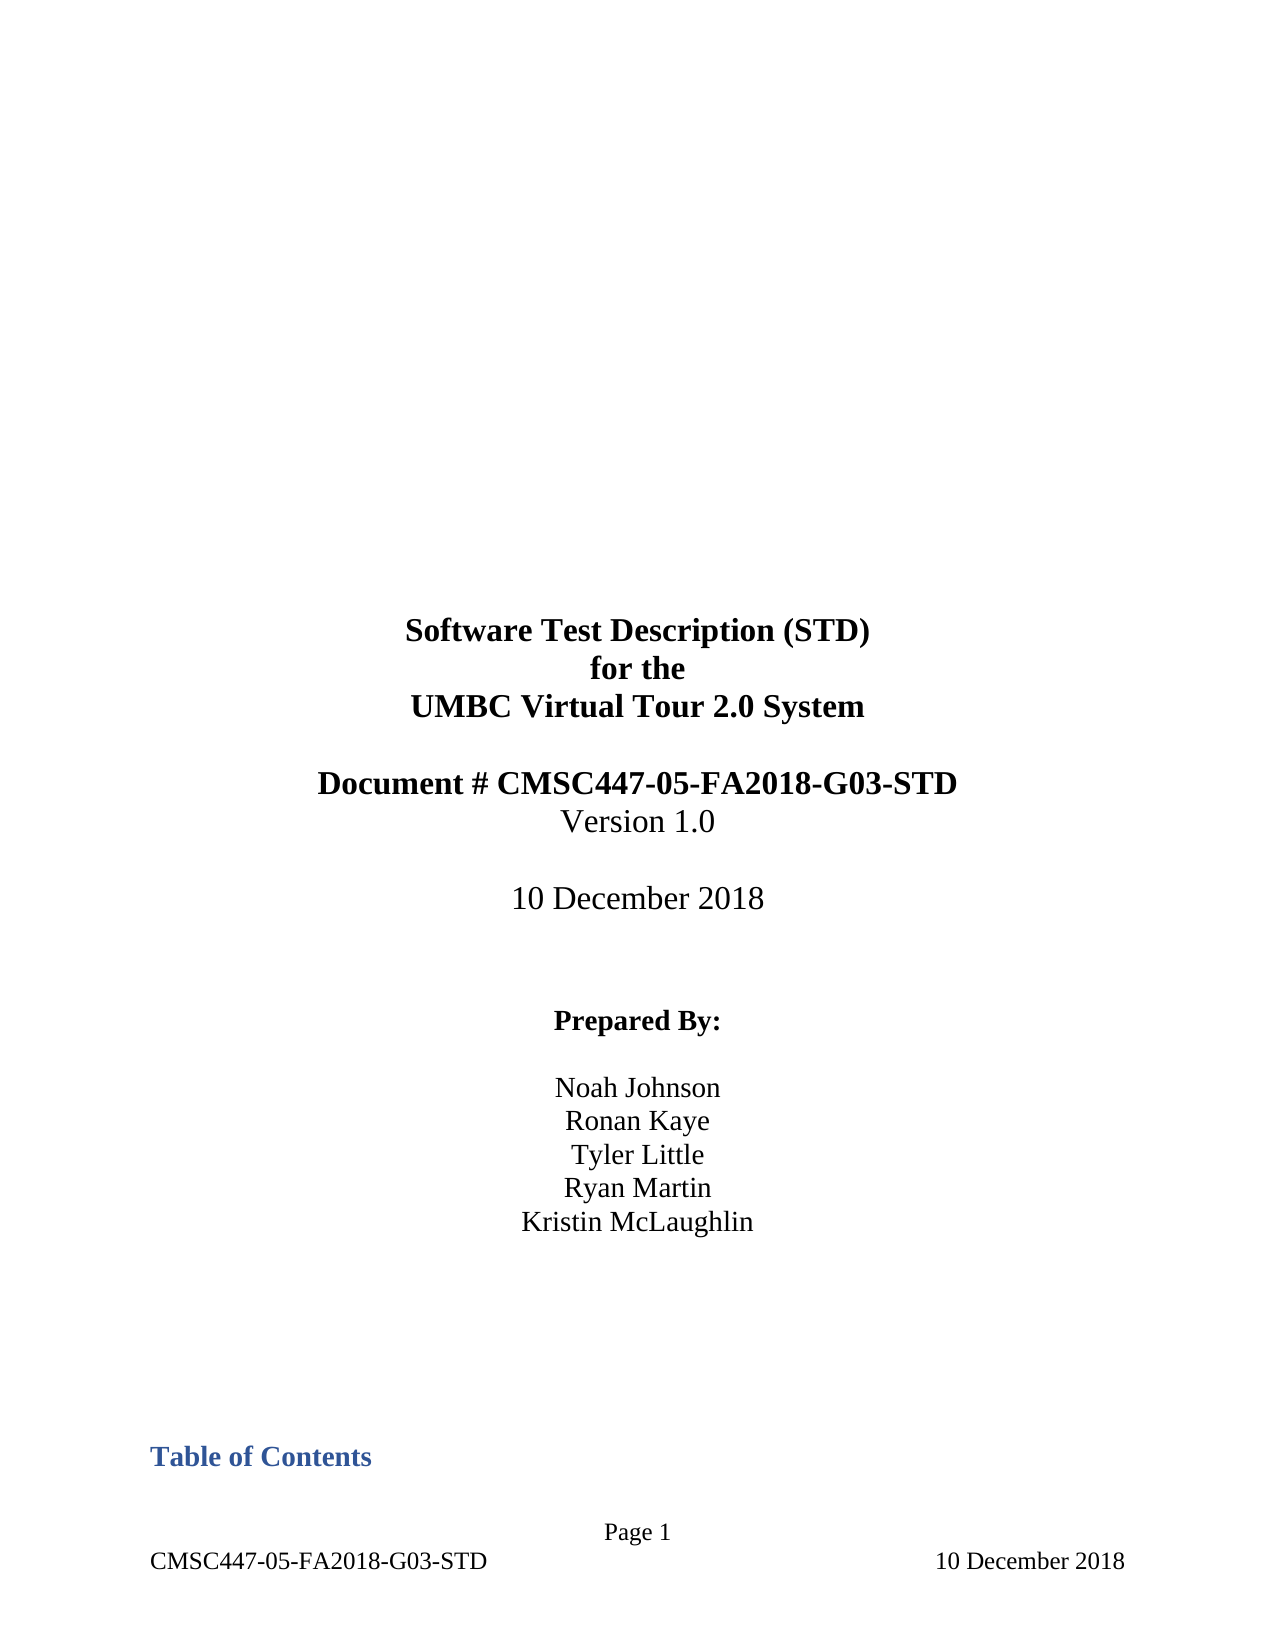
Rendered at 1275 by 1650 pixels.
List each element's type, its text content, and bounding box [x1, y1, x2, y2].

text 10 December 2018 [150, 878, 1125, 917]
text Ryan Martin [150, 1171, 1125, 1204]
text Table of Contents [150, 1439, 1125, 1472]
text Document # CMSC447-05-FA2018-G03-STD [150, 763, 1125, 802]
text Noah Johnson [150, 1070, 1125, 1103]
text Prepared By: [150, 1003, 1125, 1036]
text Version 1.0 [150, 802, 1125, 840]
text for the [150, 648, 1125, 687]
text Software Test Description (STD) [150, 610, 1125, 648]
text Tyler Little [150, 1137, 1125, 1171]
text UMBC Virtual Tour 2.0 System [150, 687, 1125, 725]
text Kristin McLaughlin [150, 1204, 1125, 1238]
text Ronan Kaye [150, 1103, 1125, 1137]
